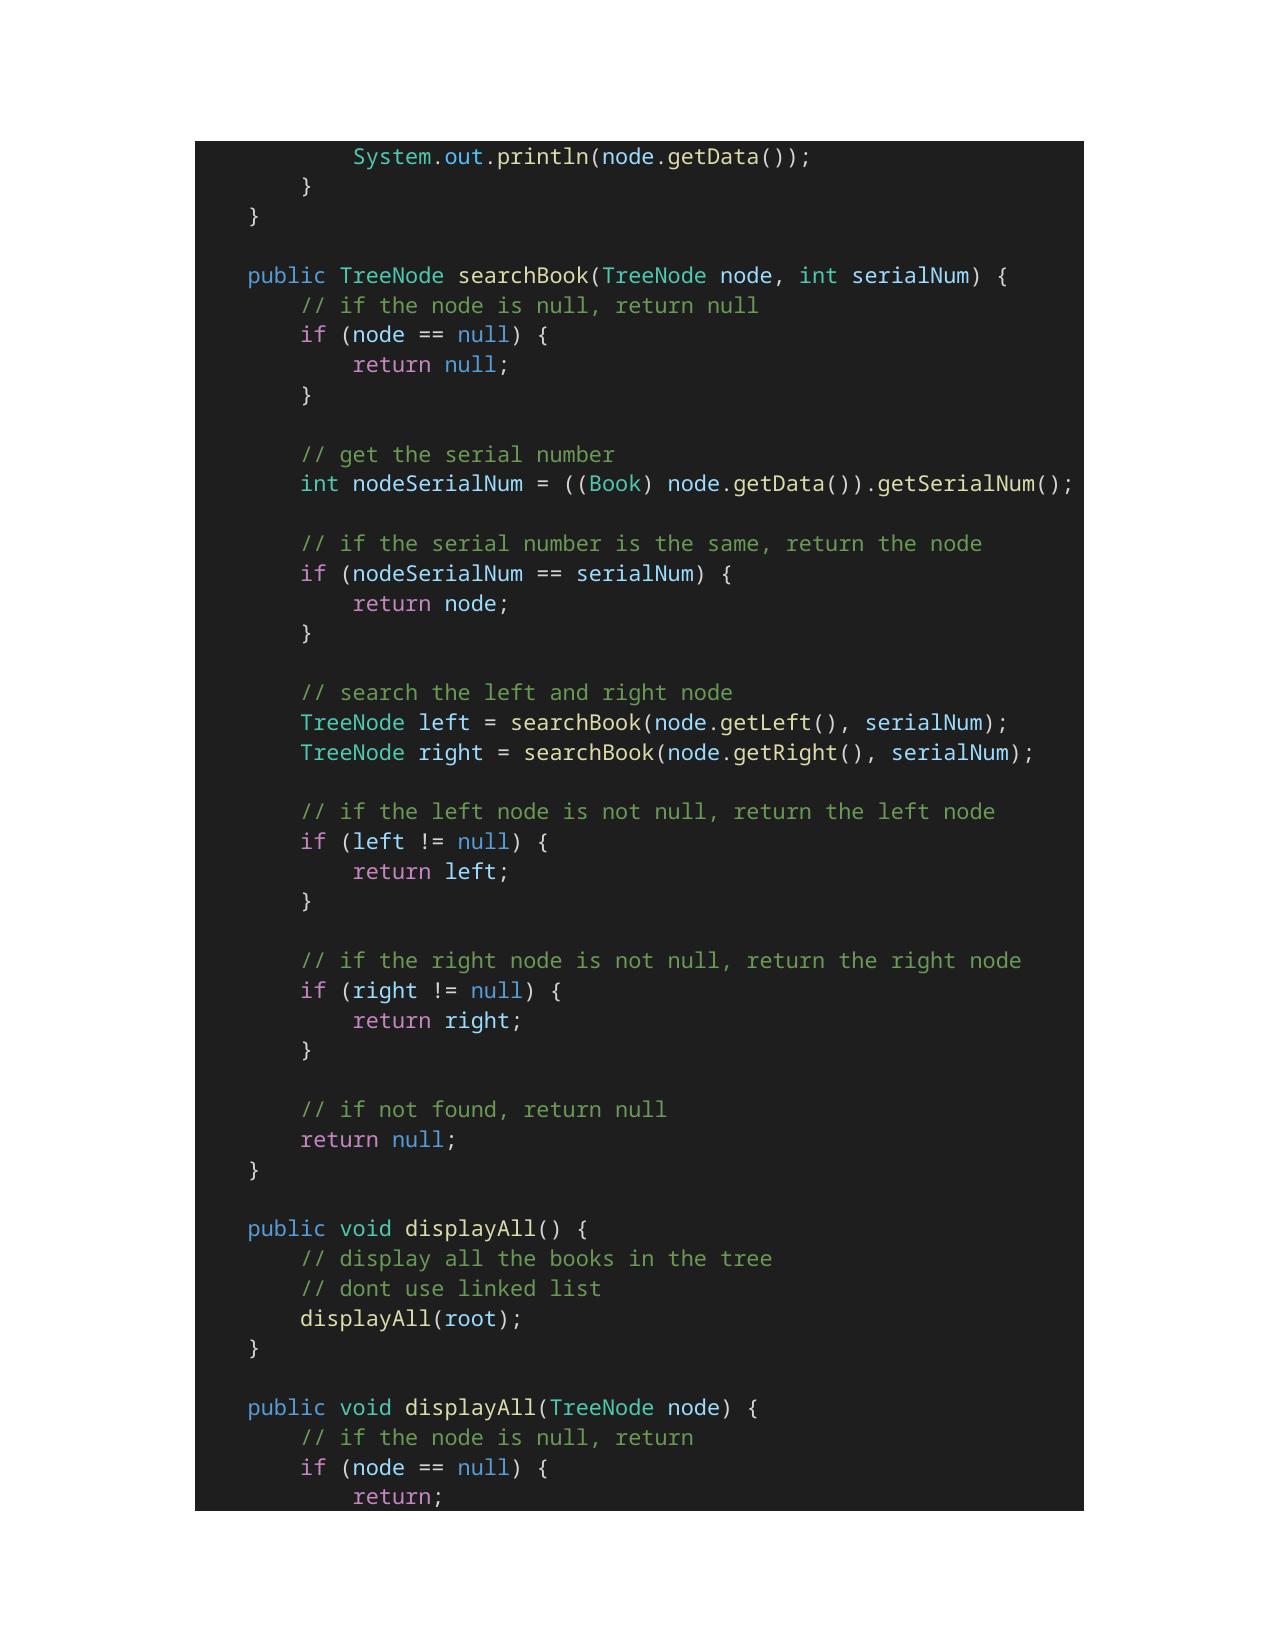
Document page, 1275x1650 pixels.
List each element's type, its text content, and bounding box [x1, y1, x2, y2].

text // if the node is null, return [195, 1422, 1084, 1452]
text displayAll(root); [195, 1303, 1084, 1332]
text System.out.println(node.getData()); [195, 141, 1084, 171]
text // get the serial number [195, 439, 1084, 468]
text // dont use linked list [195, 1273, 1084, 1303]
text } [195, 1034, 1084, 1064]
text return left; [195, 856, 1084, 886]
text return right; [195, 1005, 1084, 1034]
text if (left != null) { [195, 826, 1084, 856]
text public TreeNode searchBook(TreeNode node, int serialNum) { [195, 260, 1084, 290]
text } [195, 617, 1084, 647]
text } [195, 200, 1084, 230]
text if (node == null) { [195, 1452, 1084, 1481]
text // search the left and right node [195, 677, 1084, 707]
text // if the node is null, return null [195, 290, 1084, 319]
text return null; [195, 1124, 1084, 1154]
text return node; [195, 588, 1084, 617]
text } [195, 1332, 1084, 1362]
text } [195, 1154, 1084, 1183]
text // if the left node is not null, return the left node [195, 796, 1084, 826]
text TreeNode right = searchBook(node.getRight(), serialNum); [195, 737, 1084, 766]
text // if the serial number is the same, return the node [195, 528, 1084, 558]
text // display all the books in the tree [195, 1243, 1084, 1273]
text TreeNode left = searchBook(node.getLeft(), serialNum); [195, 707, 1084, 737]
text int nodeSerialNum = ((Book) node.getData()).getSerialNum(); [195, 468, 1084, 498]
text if (node == null) { [195, 319, 1084, 349]
text public void displayAll(TreeNode node) { [195, 1392, 1084, 1422]
text return null; [195, 349, 1084, 379]
text } [195, 886, 1084, 915]
text return; [195, 1481, 1084, 1511]
text } [195, 379, 1084, 409]
text } [195, 171, 1084, 200]
text public void displayAll() { [195, 1213, 1084, 1243]
text // if not found, return null [195, 1094, 1084, 1124]
text if (right != null) { [195, 975, 1084, 1005]
text if (nodeSerialNum == serialNum) { [195, 558, 1084, 588]
text // if the right node is not null, return the right node [195, 945, 1084, 975]
